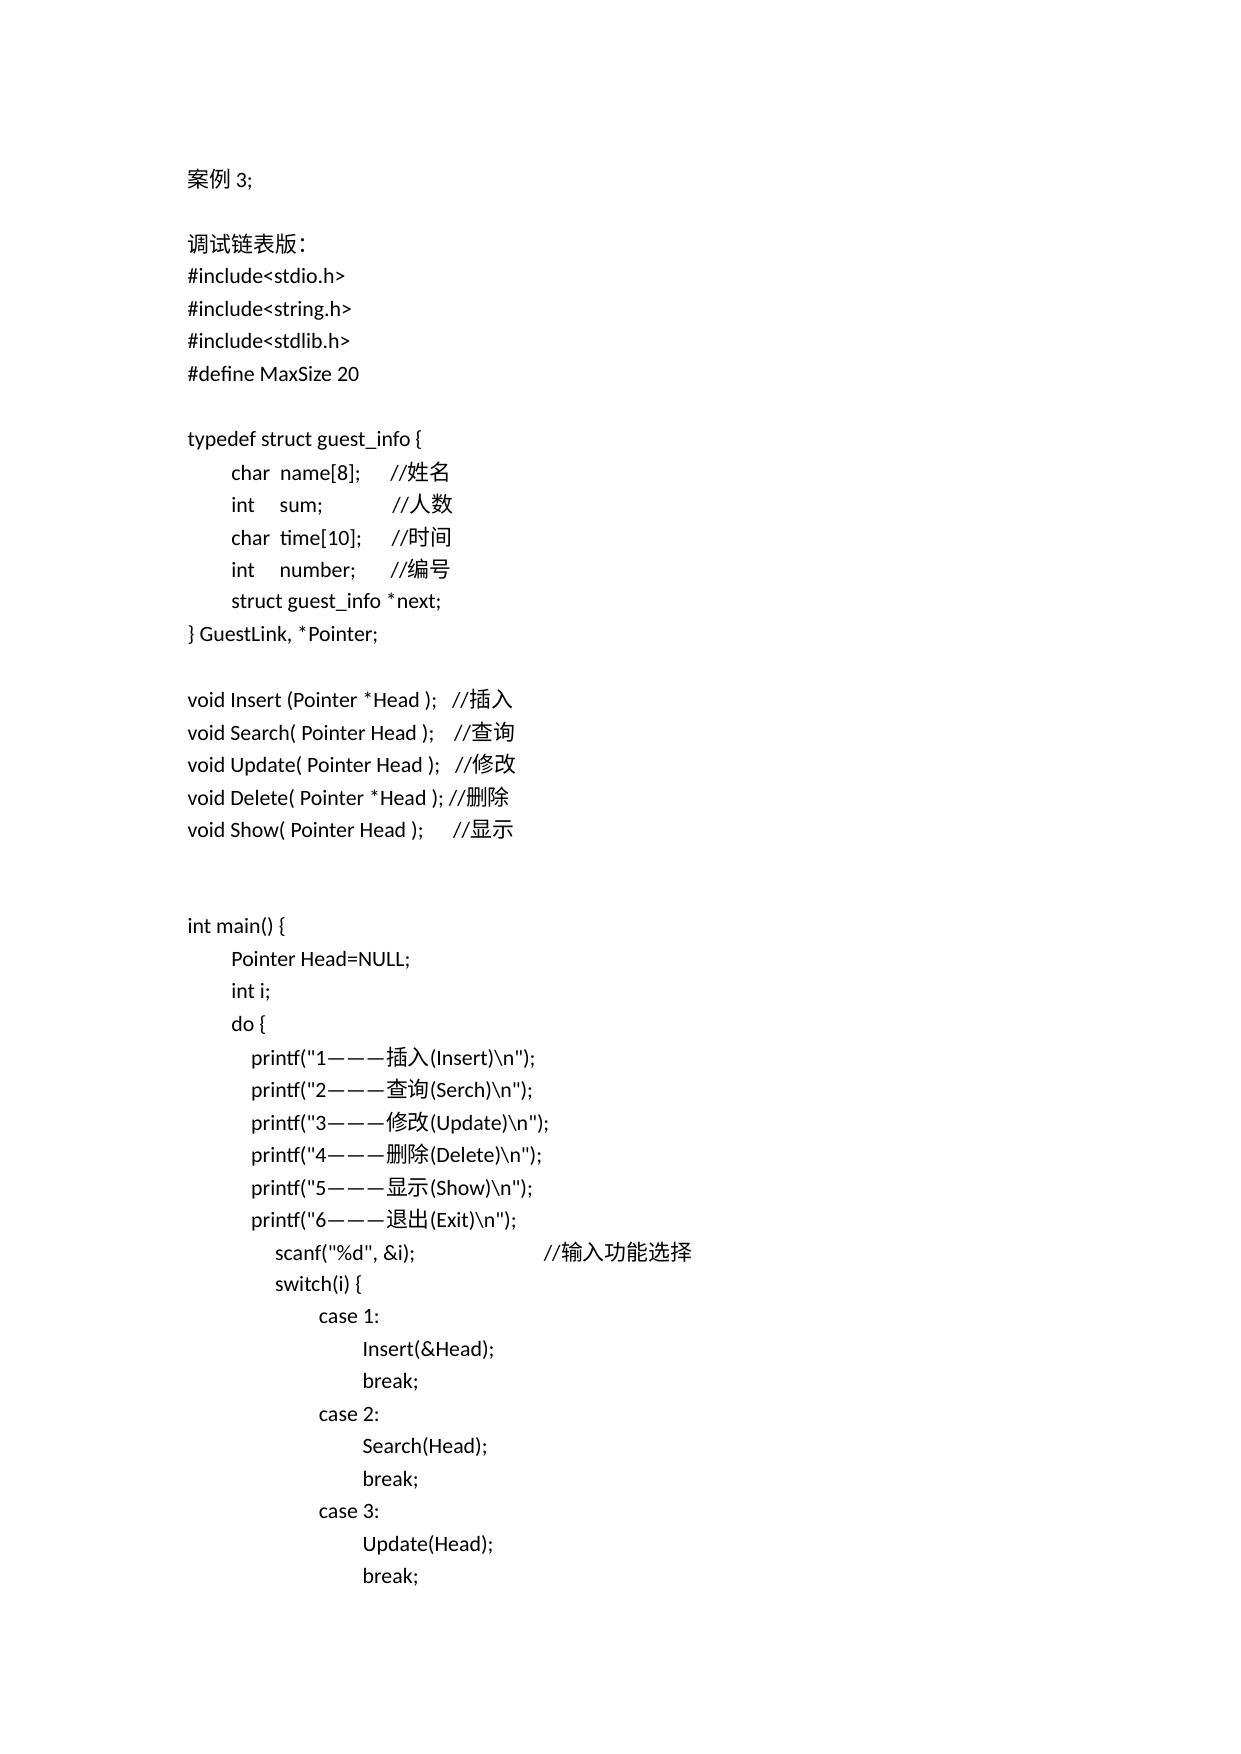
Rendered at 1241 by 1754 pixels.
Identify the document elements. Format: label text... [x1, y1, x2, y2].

list printf("4———删除(Delete)\n"); [187, 1137, 1053, 1169]
list char name[8]; //姓名 [187, 454, 1053, 487]
list break; [187, 1559, 1053, 1592]
list int i; [187, 974, 1053, 1007]
list void Insert (Pointer *Head ); //插入 [187, 682, 1053, 714]
list case 1: [187, 1299, 1053, 1332]
list int main() { [187, 909, 1053, 942]
list } GuestLink, *Pointer; [187, 617, 1053, 649]
list do { [187, 1007, 1053, 1039]
list #include<stdio.h> [187, 259, 1053, 292]
list Search(Head); [187, 1429, 1053, 1462]
list printf("5———显示(Show)\n"); [187, 1169, 1053, 1202]
list void Delete( Pointer *Head ); //删除 [187, 779, 1053, 812]
list void Search( Pointer Head ); //查询 [187, 714, 1053, 747]
list 调试链表版： [187, 227, 1053, 259]
list switch(i) { [187, 1267, 1053, 1299]
list void Show( Pointer Head ); //显示 [187, 812, 1053, 844]
list void Update( Pointer Head ); //修改 [187, 747, 1053, 779]
list #include<stdlib.h> [187, 324, 1053, 357]
list 案例3; [187, 162, 1053, 194]
list case 2: [187, 1397, 1053, 1429]
list #define MaxSize 20 [187, 357, 1053, 389]
list printf("2———查询(Serch)\n"); [187, 1072, 1053, 1104]
list int number; //编号 [187, 552, 1053, 584]
list printf("3———修改(Update)\n"); [187, 1104, 1053, 1137]
list Insert(&Head); [187, 1332, 1053, 1364]
list int sum; //人数 [187, 487, 1053, 519]
list break; [187, 1462, 1053, 1494]
list scanf("%d", &i); //输入功能选择 [187, 1234, 1053, 1267]
list typedef struct guest_info { [187, 422, 1053, 454]
list Pointer Head=NULL; [187, 942, 1053, 974]
list Update(Head); [187, 1527, 1053, 1559]
list case 3: [187, 1494, 1053, 1527]
list printf("1———插入(Insert)\n"); [187, 1039, 1053, 1072]
list break; [187, 1364, 1053, 1397]
list #include<string.h> [187, 292, 1053, 324]
list struct guest_info *next; [187, 584, 1053, 617]
list char time[10]; //时间 [187, 519, 1053, 552]
list printf("6———退出(Exit)\n"); [187, 1202, 1053, 1234]
